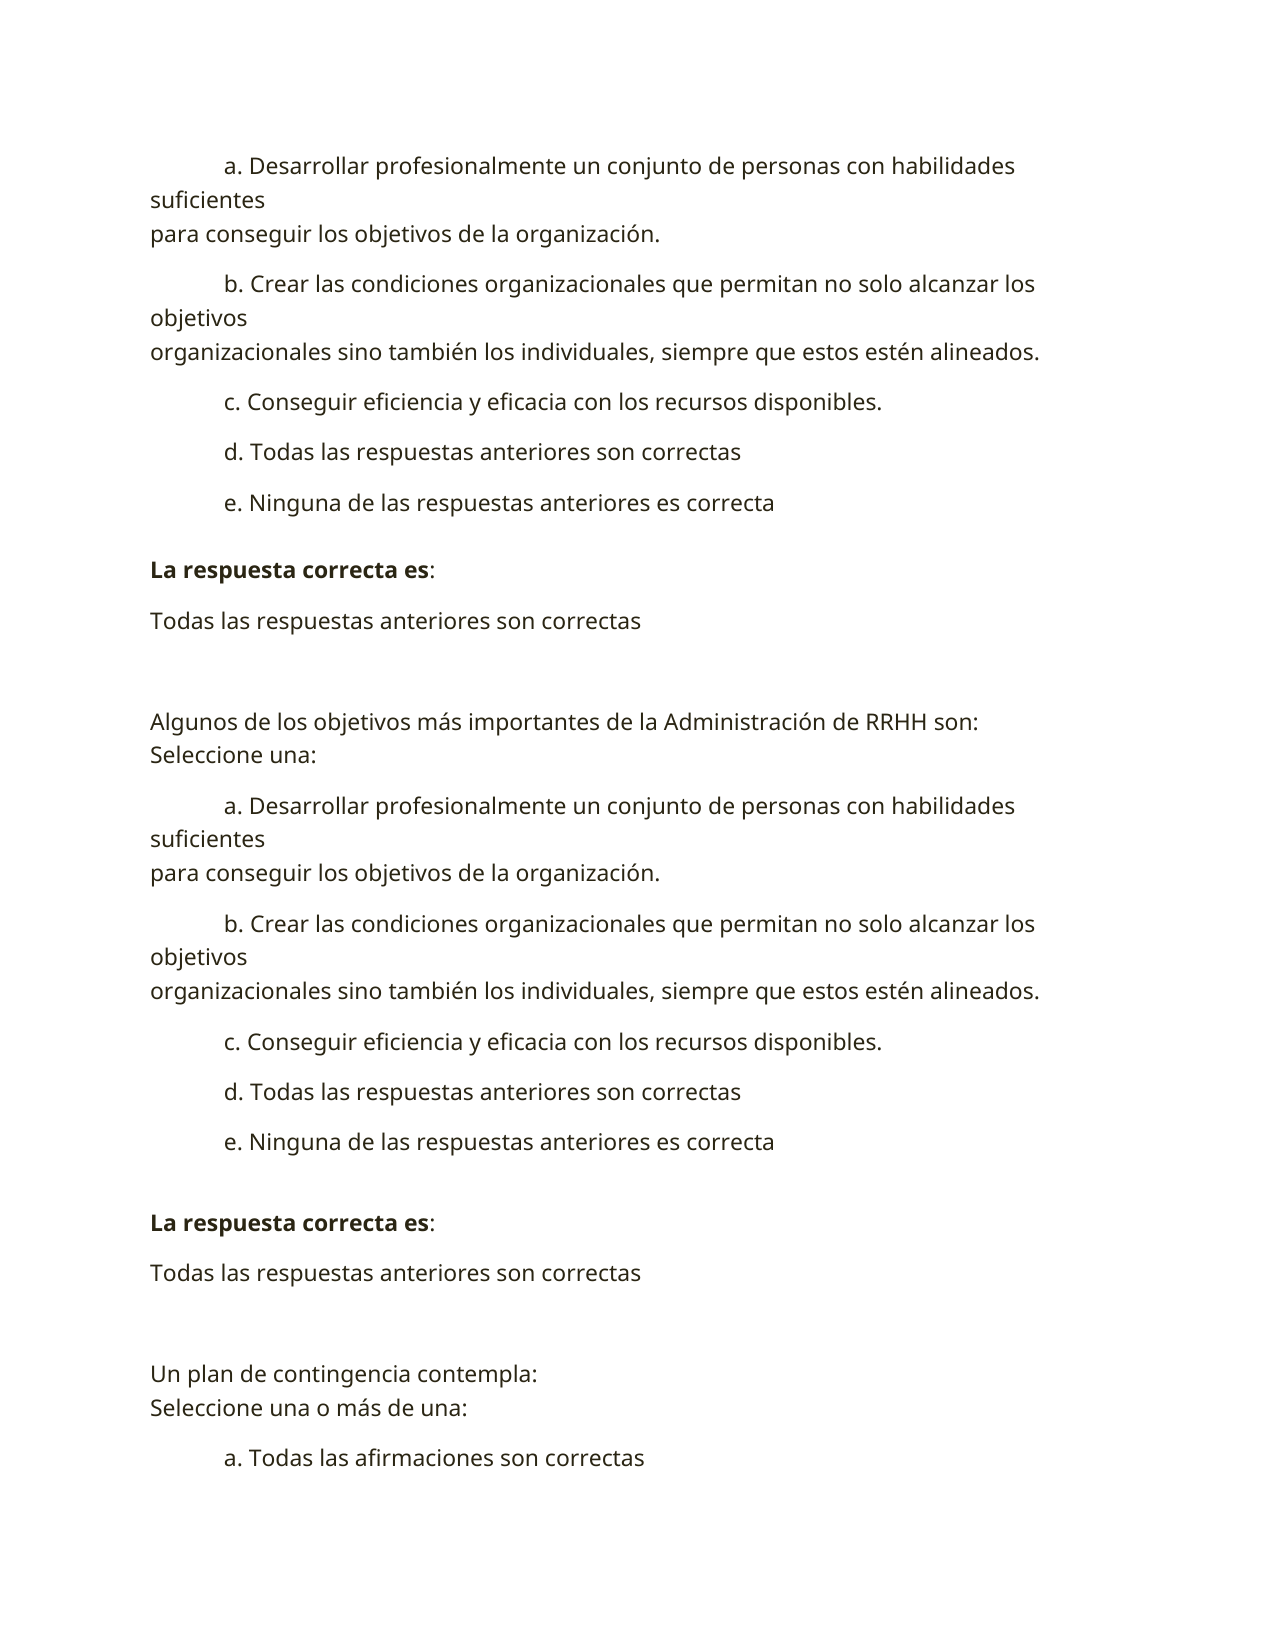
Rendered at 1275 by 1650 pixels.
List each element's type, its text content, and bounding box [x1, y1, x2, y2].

text c. Conseguir eficiencia y eficacia con los recursos disponibles. [150, 386, 1125, 417]
text Todas las respuestas anteriores son correctas [150, 604, 1125, 636]
text Todas las respuestas anteriores son correctas [150, 1257, 1125, 1288]
text a. Desarrollar profesionalmente un conjunto de personas con habilidades suficientes para conseguir los objetivos de la organización. [150, 150, 1125, 249]
text La respuesta correcta es: [150, 1207, 1125, 1238]
text e. Ninguna de las respuestas anteriores es correcta [150, 1126, 1125, 1188]
text Un plan de contingencia contempla: Seleccione una o más de una: [150, 1358, 1125, 1423]
text e. Ninguna de las respuestas anteriores es correcta La respuesta correcta es: [150, 487, 1125, 585]
text d. Todas las respuestas anteriores son correctas [150, 1076, 1125, 1107]
text a. Todas las afirmaciones son correctas [150, 1442, 1125, 1473]
text Algunos de los objetivos más importantes de la Administración de RRHH son: Seleccione una: [150, 705, 1125, 770]
text b. Crear las condiciones organizacionales que permitan no solo alcanzar los objetivos organizacionales sino también los individuales, siempre que estos estén alineados. [150, 268, 1125, 367]
text c. Conseguir eficiencia y eficacia con los recursos disponibles. [150, 1025, 1125, 1057]
text a. Desarrollar profesionalmente un conjunto de personas con habilidades suficientes para conseguir los objetivos de la organización. [150, 789, 1125, 888]
text b. Crear las condiciones organizacionales que permitan no solo alcanzar los objetivos organizacionales sino también los individuales, siempre que estos estén alineados. [150, 907, 1125, 1006]
text d. Todas las respuestas anteriores son correctas [150, 436, 1125, 467]
